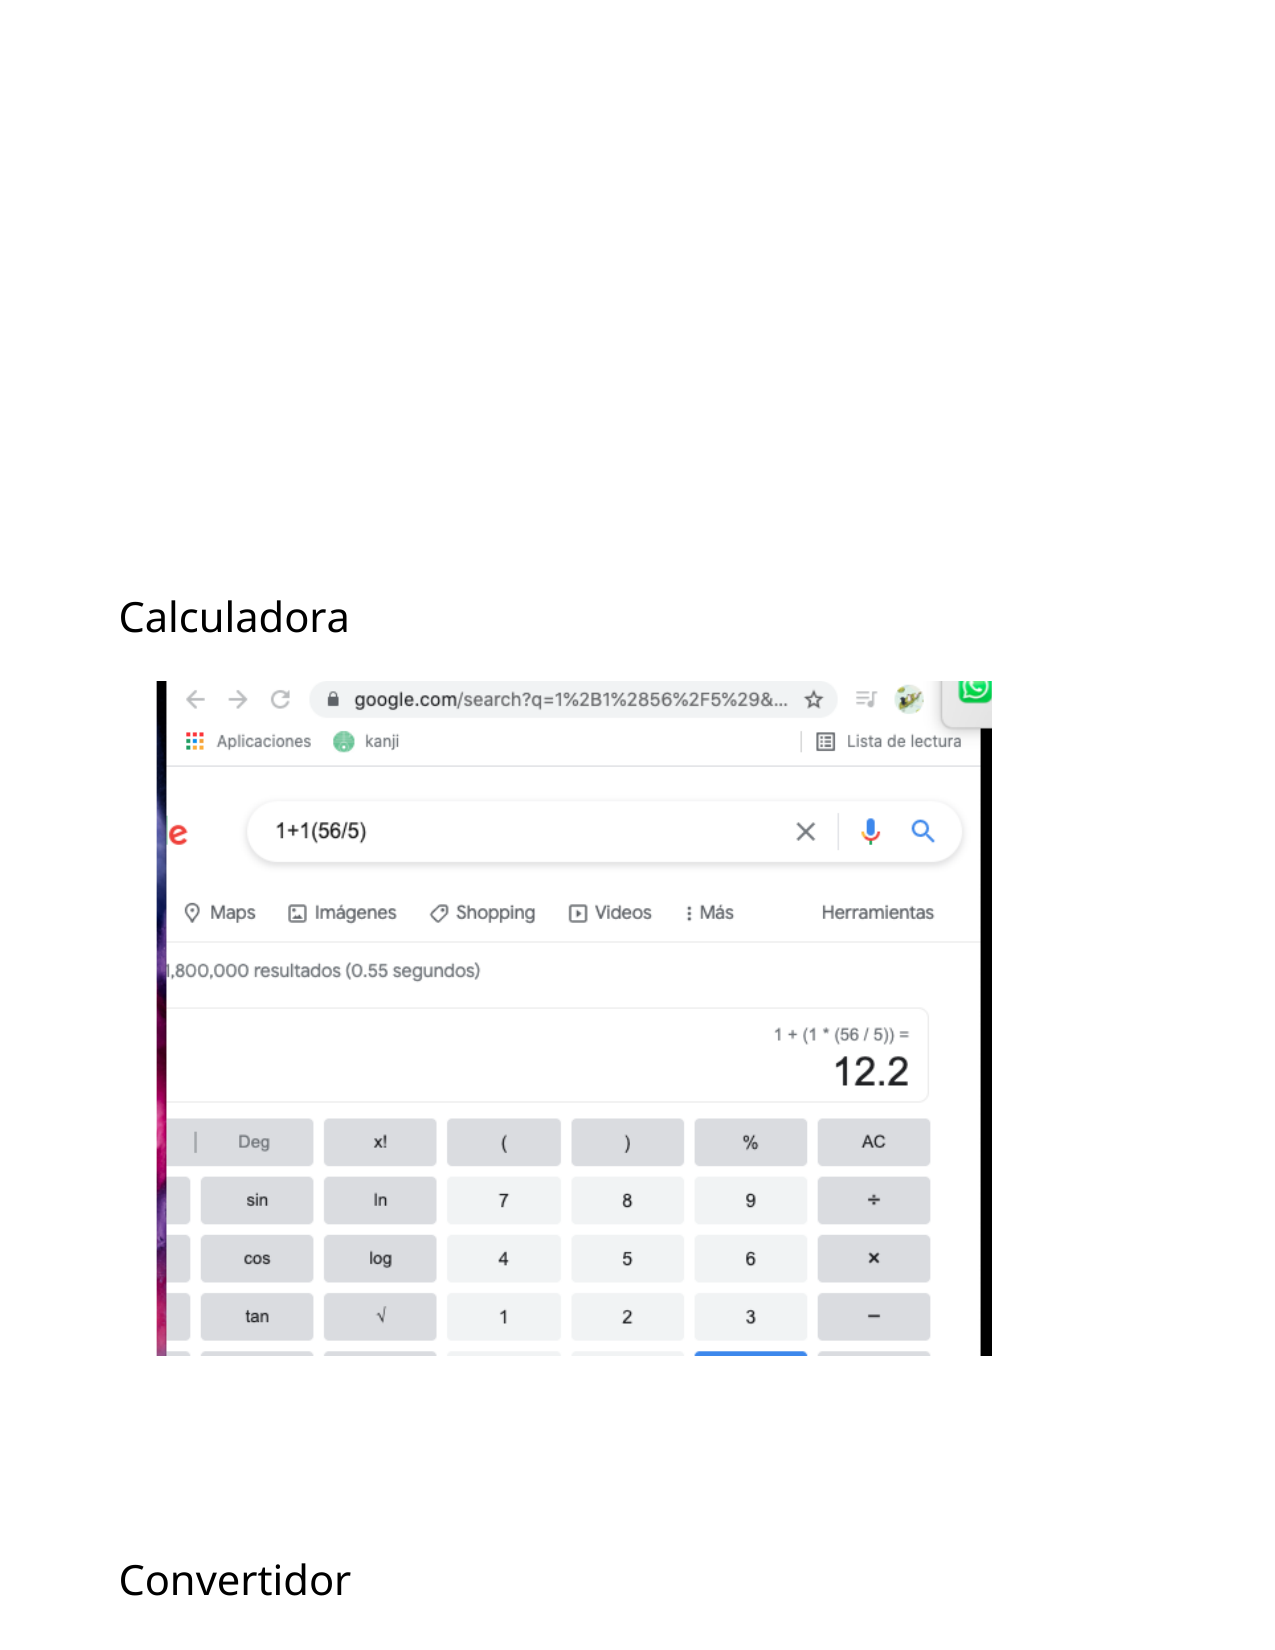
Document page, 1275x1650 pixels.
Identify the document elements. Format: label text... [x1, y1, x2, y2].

text Convertidor [118, 1551, 1204, 1607]
picture [156, 681, 992, 1356]
text Calculadora [118, 587, 1204, 644]
